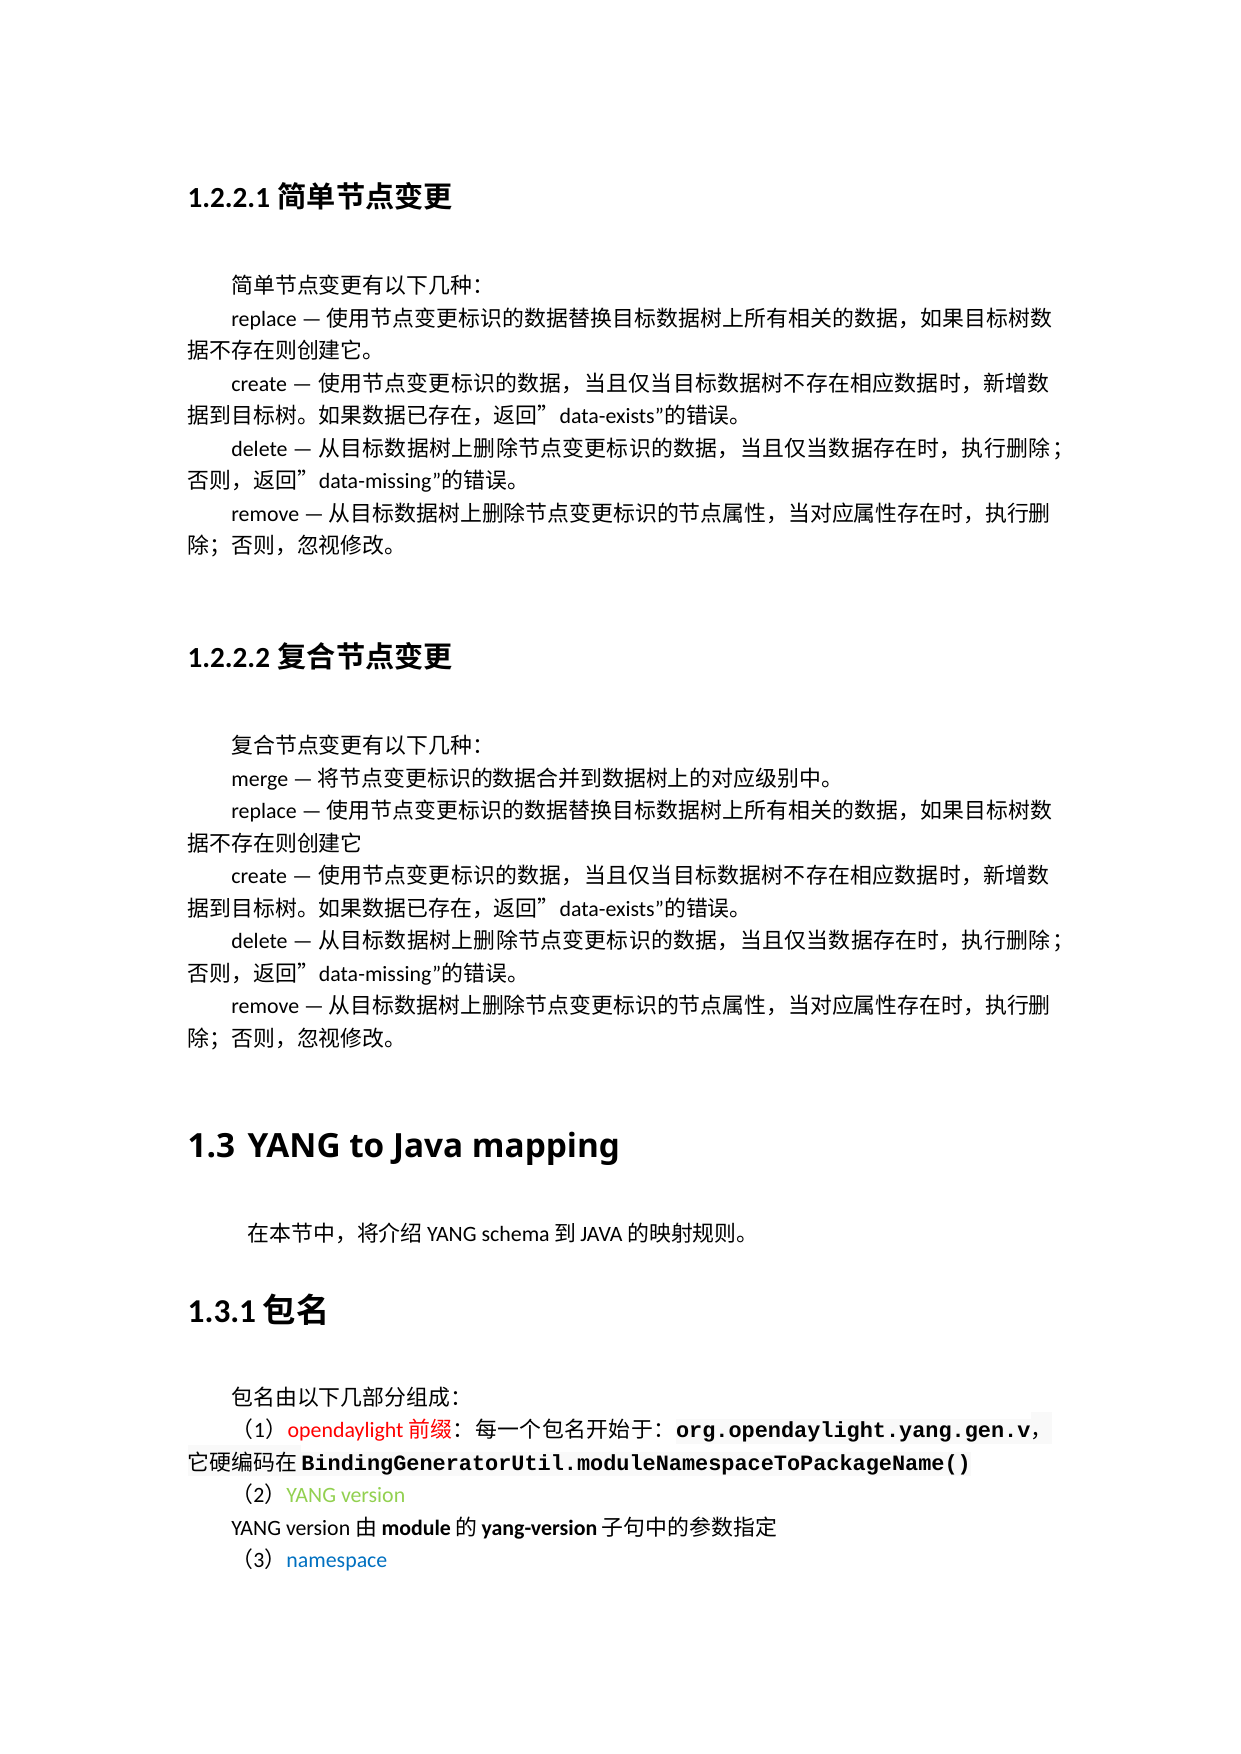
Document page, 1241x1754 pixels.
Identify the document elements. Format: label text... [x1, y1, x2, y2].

text YANG version 由module的yang-version子句中的参数指定 [187, 1509, 1053, 1542]
subtitle 包名 [187, 1275, 1053, 1340]
list merge — 将节点变更标识的数据合并到数据树上的对应级别中。 [231, 760, 1053, 793]
text replace — 使用节点变更标识的数据替换目标数据树上所有相关的数据，如果目标树数据不存在则创建它 [187, 793, 1053, 858]
subtitle YANG to Java mapping [187, 1112, 1053, 1177]
text （2）YANG version [187, 1477, 1053, 1509]
text replace — 使用节点变更标识的数据替换目标数据树上所有相关的数据，如果目标树数据不存在则创建它。 [187, 300, 1053, 365]
text 包名由以下几部分组成： [187, 1379, 1053, 1412]
text create — 使用节点变更标识的数据，当且仅当目标数据树不存在相应数据时，新增数据到目标树。如果数据已存在，返回”data-exists”的错误。 [187, 858, 1053, 923]
subtitle 简单节点变更 [187, 162, 1053, 227]
text remove — 从目标数据树上删除节点变更标识的节点属性，当对应属性存在时，执行删除；否则，忽视修改。 [187, 988, 1053, 1053]
text create — 使用节点变更标识的数据，当且仅当目标数据树不存在相应数据时，新增数据到目标树。如果数据已存在，返回”data-exists”的错误。 [187, 365, 1053, 430]
text （3）namespace [187, 1542, 1053, 1574]
text delete — 从目标数据树上删除节点变更标识的数据，当且仅当数据存在时，执行删除；否则，返回”data-missing”的错误。 [187, 430, 1053, 495]
subtitle 复合节点变更 [187, 622, 1053, 687]
text （1）opendaylight前缀：每一个包名开始于：org.opendaylight.yang.gen.v，它硬编码在BindingGeneratorUtil.moduleNamespaceToPackageName() [187, 1412, 1053, 1477]
text 在本节中，将介绍YANG schema到JAVA的映射规则。 [247, 1216, 1053, 1248]
text 复合节点变更有以下几种： [187, 728, 1053, 760]
text 简单节点变更有以下几种： [187, 268, 1053, 300]
text remove — 从目标数据树上删除节点变更标识的节点属性，当对应属性存在时，执行删除；否则，忽视修改。 [187, 495, 1053, 560]
text delete — 从目标数据树上删除节点变更标识的数据，当且仅当数据存在时，执行删除；否则，返回”data-missing”的错误。 [187, 923, 1053, 988]
